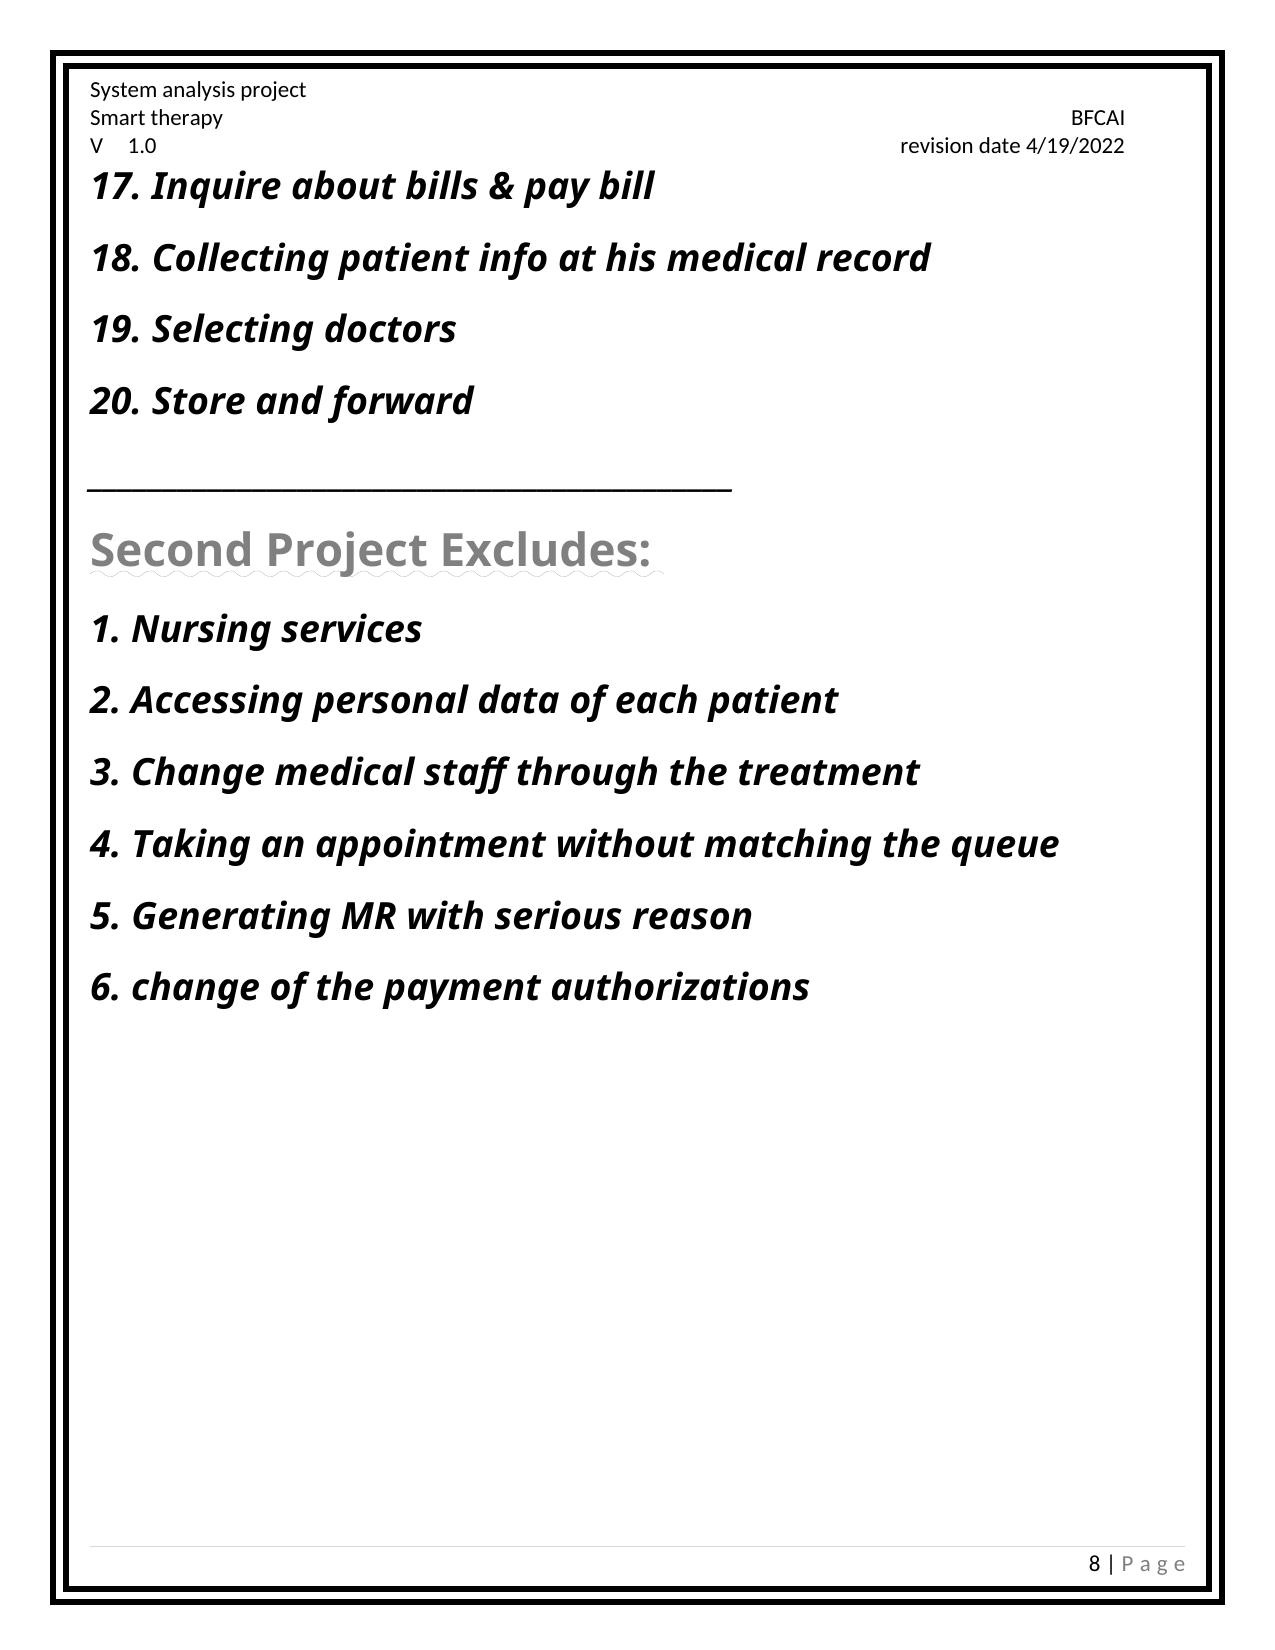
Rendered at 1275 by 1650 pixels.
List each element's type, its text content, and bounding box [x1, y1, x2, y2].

text 19. Selecting doctors [90, 303, 1185, 354]
text 1. Nursing services [90, 602, 1185, 653]
text Second Project Excludes: [90, 518, 1185, 580]
text 17. Inquire about bills & pay bill [90, 159, 1185, 210]
text ___________________________________________ [90, 446, 1185, 497]
text 6. change of the payment authorizations [90, 961, 1185, 1012]
text 20. Store and forward [90, 374, 1185, 425]
text 5. Generating MR with serious reason [90, 889, 1185, 940]
text 18. Collecting patient info at his medical record [90, 231, 1185, 282]
text 2. Accessing personal data of each patient [90, 674, 1185, 725]
text 3. Change medical staff through the treatment [90, 745, 1185, 796]
text 4. Taking an appointment without matching the queue [90, 817, 1185, 868]
